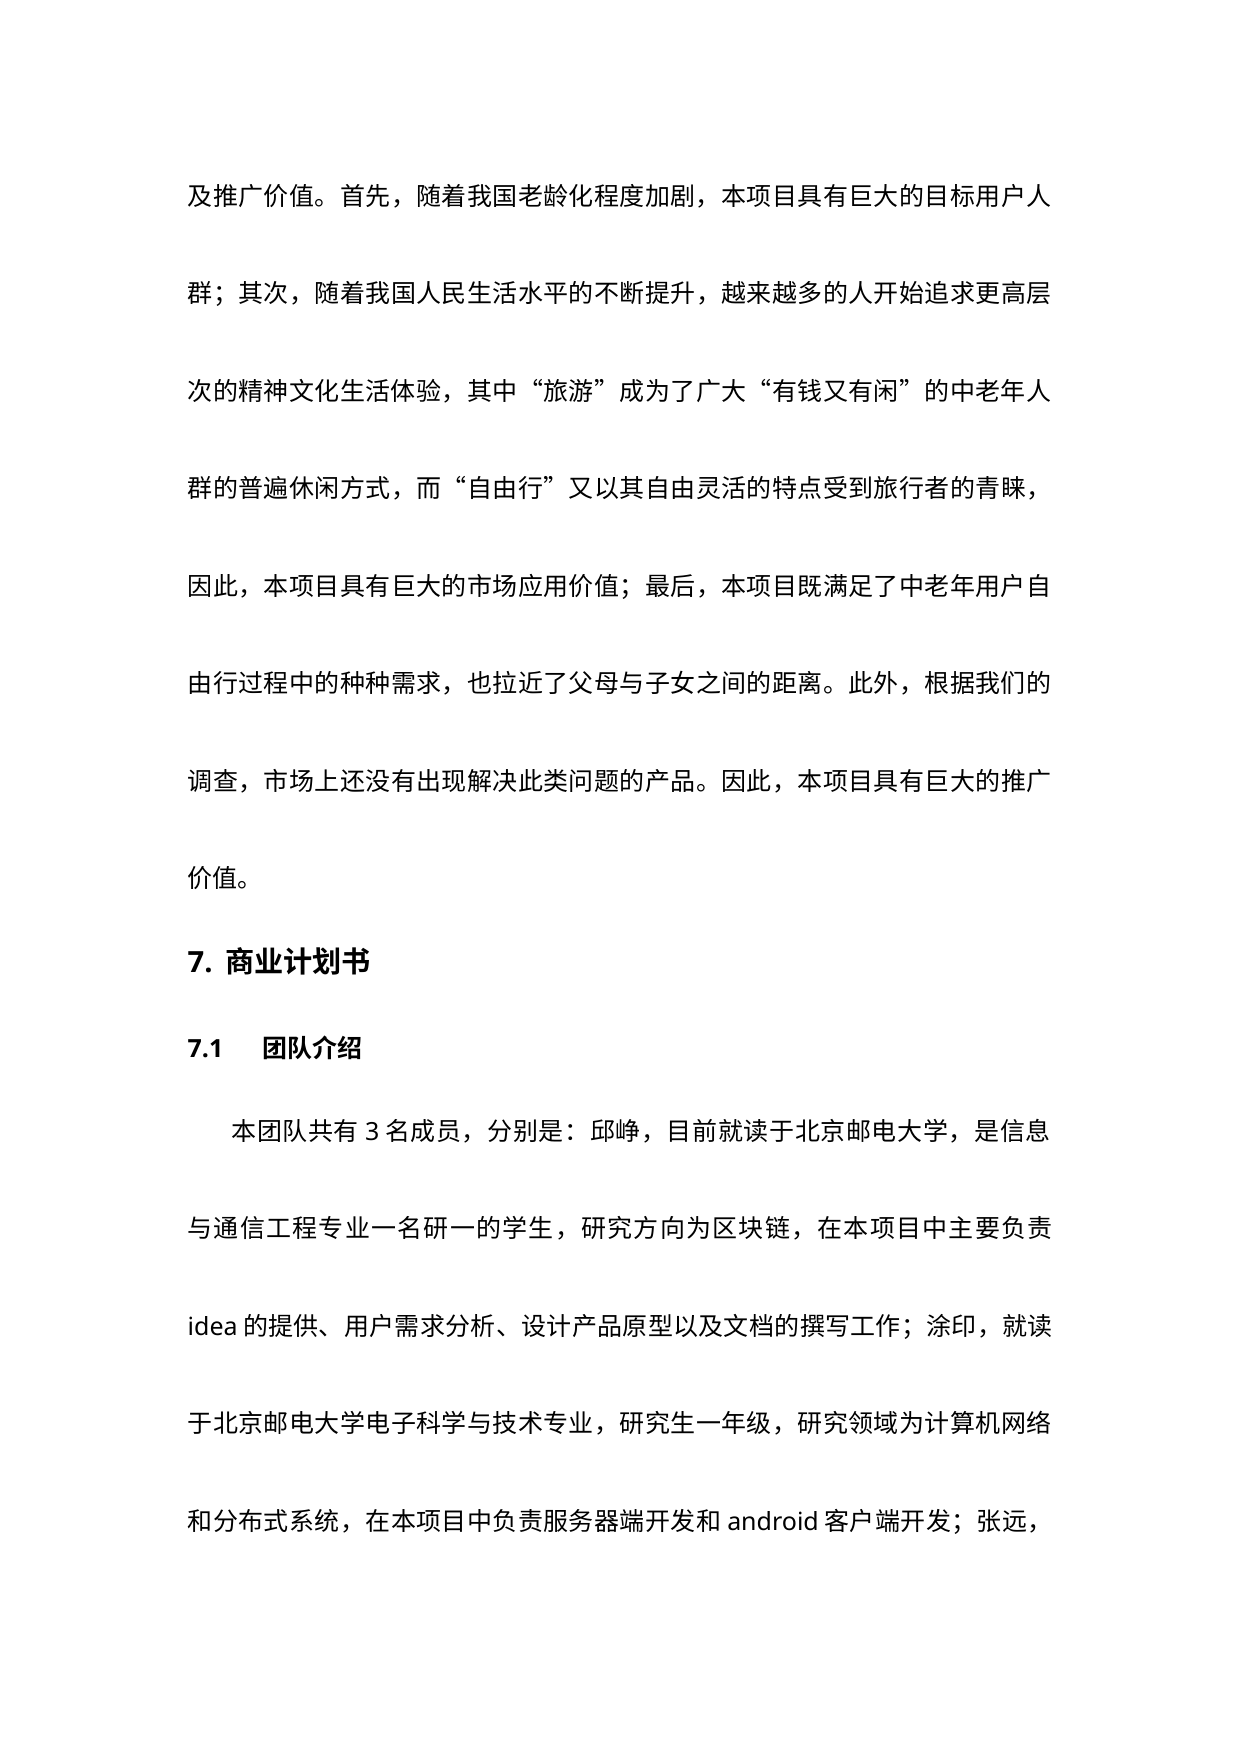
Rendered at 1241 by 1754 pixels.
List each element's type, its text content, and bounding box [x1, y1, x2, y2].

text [187, 1097, 1053, 1552]
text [187, 162, 1053, 909]
list 商业计划书 [187, 928, 1053, 993]
list 团队介绍 [187, 1014, 1053, 1079]
